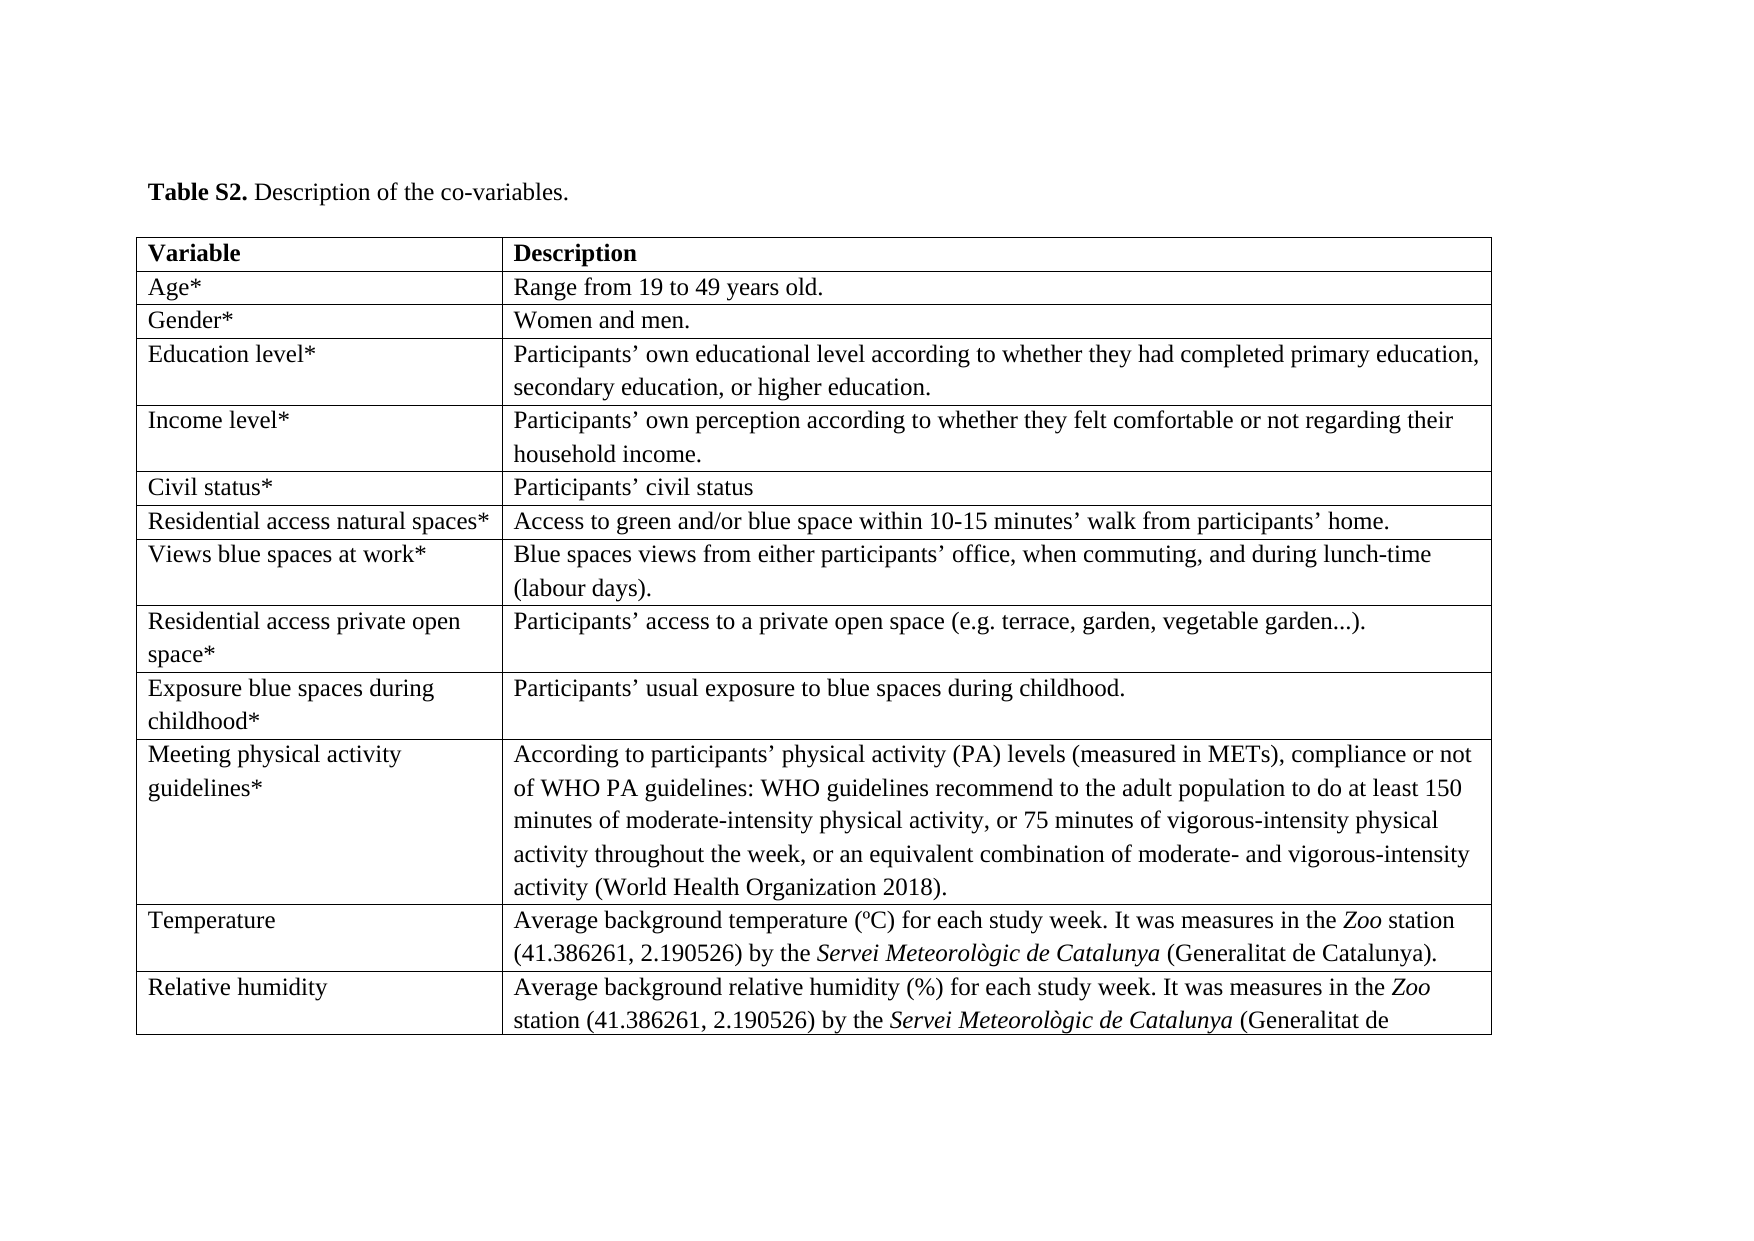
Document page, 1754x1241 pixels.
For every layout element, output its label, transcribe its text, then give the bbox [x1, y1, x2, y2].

table_cell Age* [137, 272, 502, 304]
table_cell Blue spaces views from either participants’ office, when commuting, and during lunch-time (labour days). [503, 540, 1491, 605]
table_cell Residential access private open space* [137, 606, 502, 672]
table_header Variable [137, 238, 502, 271]
table_cell Access to green and/or blue space within 10-15 minutes’ walk from participants’ home. [503, 506, 1491, 538]
table_cell Participants’ own perception according to whether they felt comfortable or not regarding their household income. [503, 406, 1491, 471]
table_cell Average background temperature (ºC) for each study week. It was measures in the Zoo station (41.386261, 2.190526) by the Servei Meteorològic de Catalunya (Generalitat de Catalunya). [503, 905, 1491, 971]
text Table S2. Description of the co-variables. [148, 177, 1606, 206]
table_cell Range from 19 to 49 years old. [503, 272, 1491, 304]
table_cell Gender* [137, 305, 502, 338]
table_cell Participants’ civil status [503, 472, 1491, 505]
table_cell Income level* [137, 406, 502, 471]
table_cell Exposure blue spaces during childhood* [137, 673, 502, 738]
table_cell Residential access natural spaces* [137, 506, 502, 538]
table_cell Participants’ access to a private open space (e.g. terrace, garden, vegetable garden...). [503, 606, 1491, 672]
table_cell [503, 972, 1491, 1034]
table_cell Participants’ own educational level according to whether they had completed primary education, secondary education, or higher education. [503, 339, 1491, 404]
table_cell According to participants’ physical activity (PA) levels (measured in METs), compliance or not of WHO PA guidelines: WHO guidelines recommend to the adult population to do at least 150 minutes of moderate-intensity physical activity, or 75 minutes of vigorous-intensity physical activity throughout the week, or an equivalent combination of moderate- and vigorous-intensity activity (World Health Organization 2018). [503, 740, 1491, 904]
table_cell Participants’ usual exposure to blue spaces during childhood. [503, 673, 1491, 738]
table_cell Relative humidity [137, 972, 502, 1034]
table_cell Women and men. [503, 305, 1491, 338]
table_cell Temperature [137, 905, 502, 971]
table_cell Civil status* [137, 472, 502, 505]
table_header Description [503, 238, 1491, 271]
table_cell Meeting physical activity guidelines* [137, 740, 502, 904]
table_cell Education level* [137, 339, 502, 404]
table_cell Views blue spaces at work* [137, 540, 502, 605]
